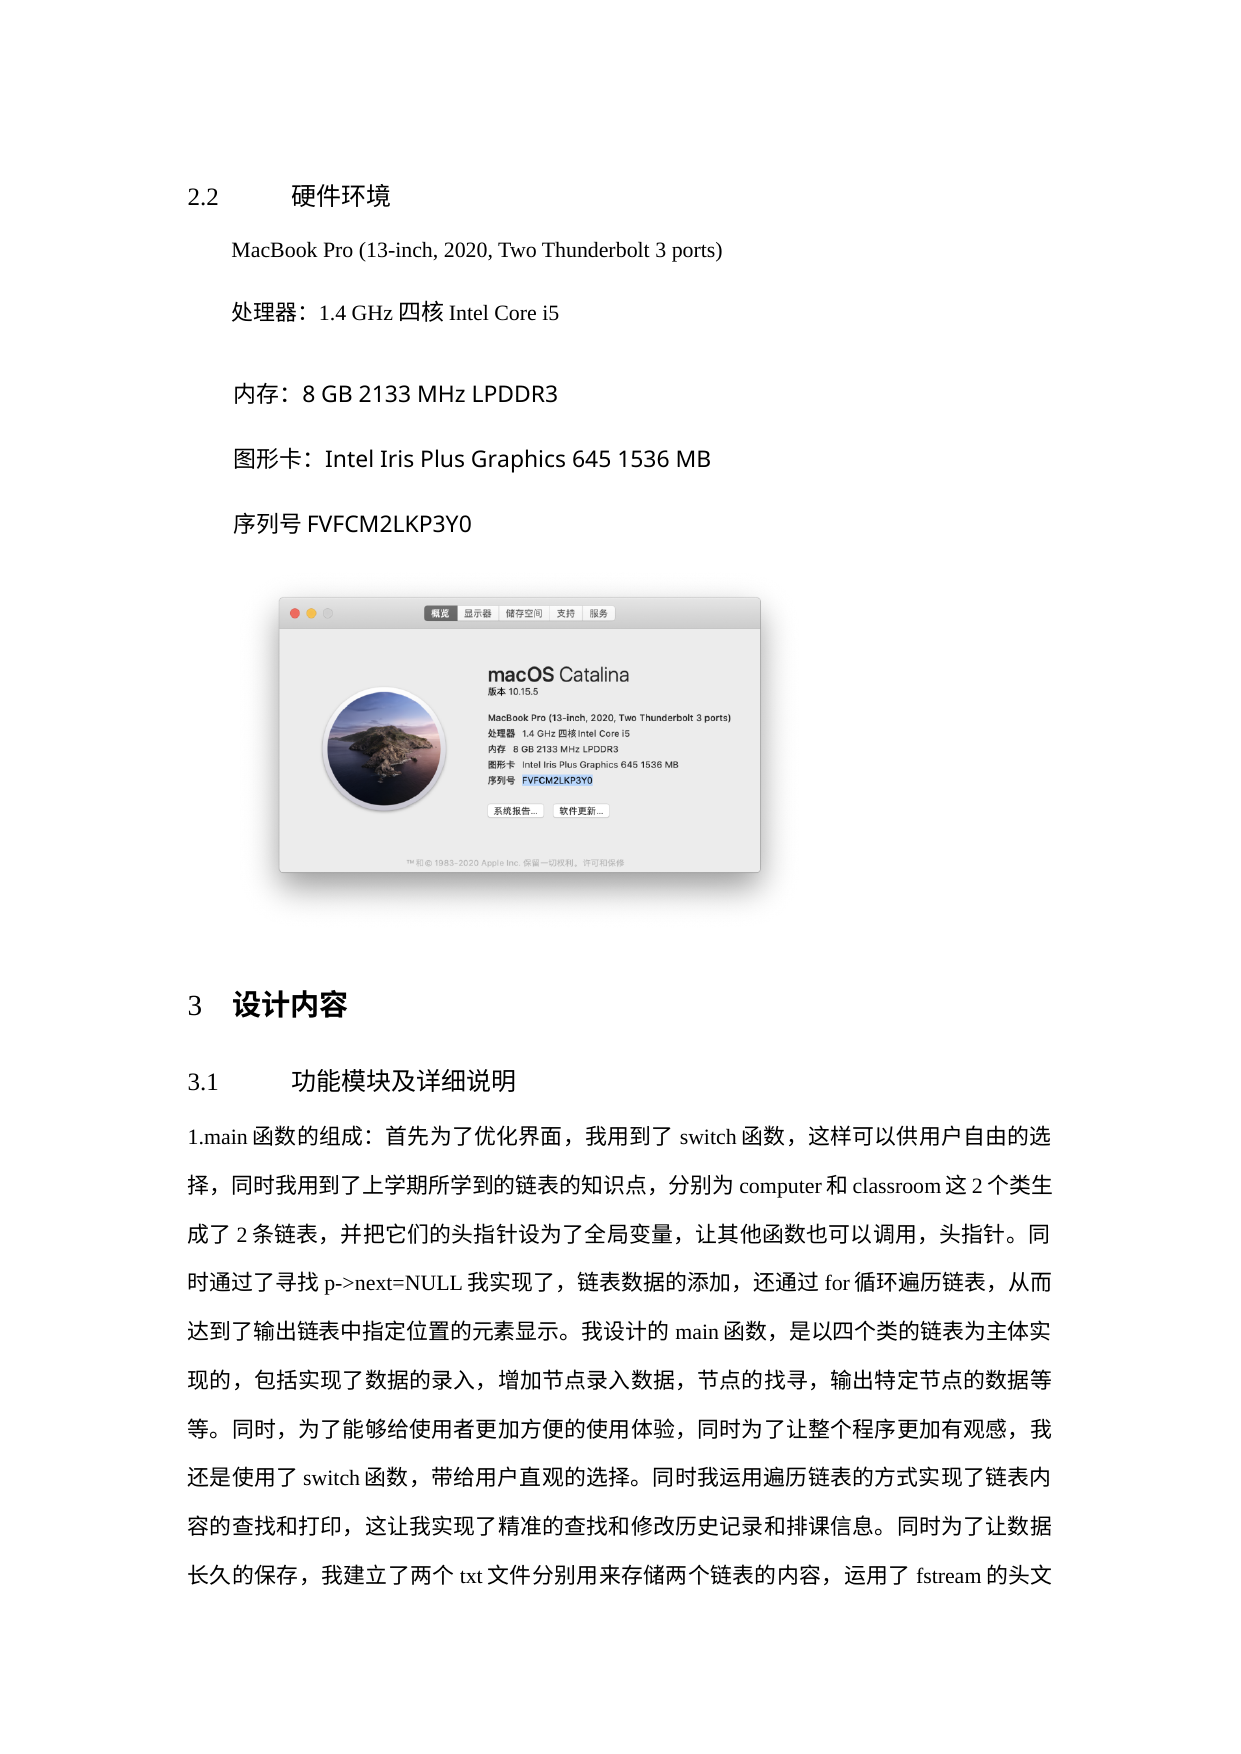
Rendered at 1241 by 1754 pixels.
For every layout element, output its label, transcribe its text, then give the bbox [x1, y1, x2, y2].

picture [233, 567, 806, 933]
text 内存：8 GB 2133 MHz LPDDR3 [187, 360, 1053, 425]
text 处理器：1.4 GHz 四核Intel Core i5 [187, 278, 1053, 343]
subtitle 功能模块及详细说明 [187, 1047, 1053, 1112]
text 序列号FVFCM2LKP3Y0 [187, 490, 1053, 555]
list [187, 1119, 1053, 1590]
subtitle 硬件环境 [187, 162, 1053, 227]
text MacBook Pro (13-inch, 2020, Two Thunderbolt 3 ports) [187, 233, 1053, 266]
text 图形卡：Intel Iris Plus Graphics 645 1536 MB [187, 425, 1053, 490]
subtitle 设计内容 [187, 970, 1053, 1035]
